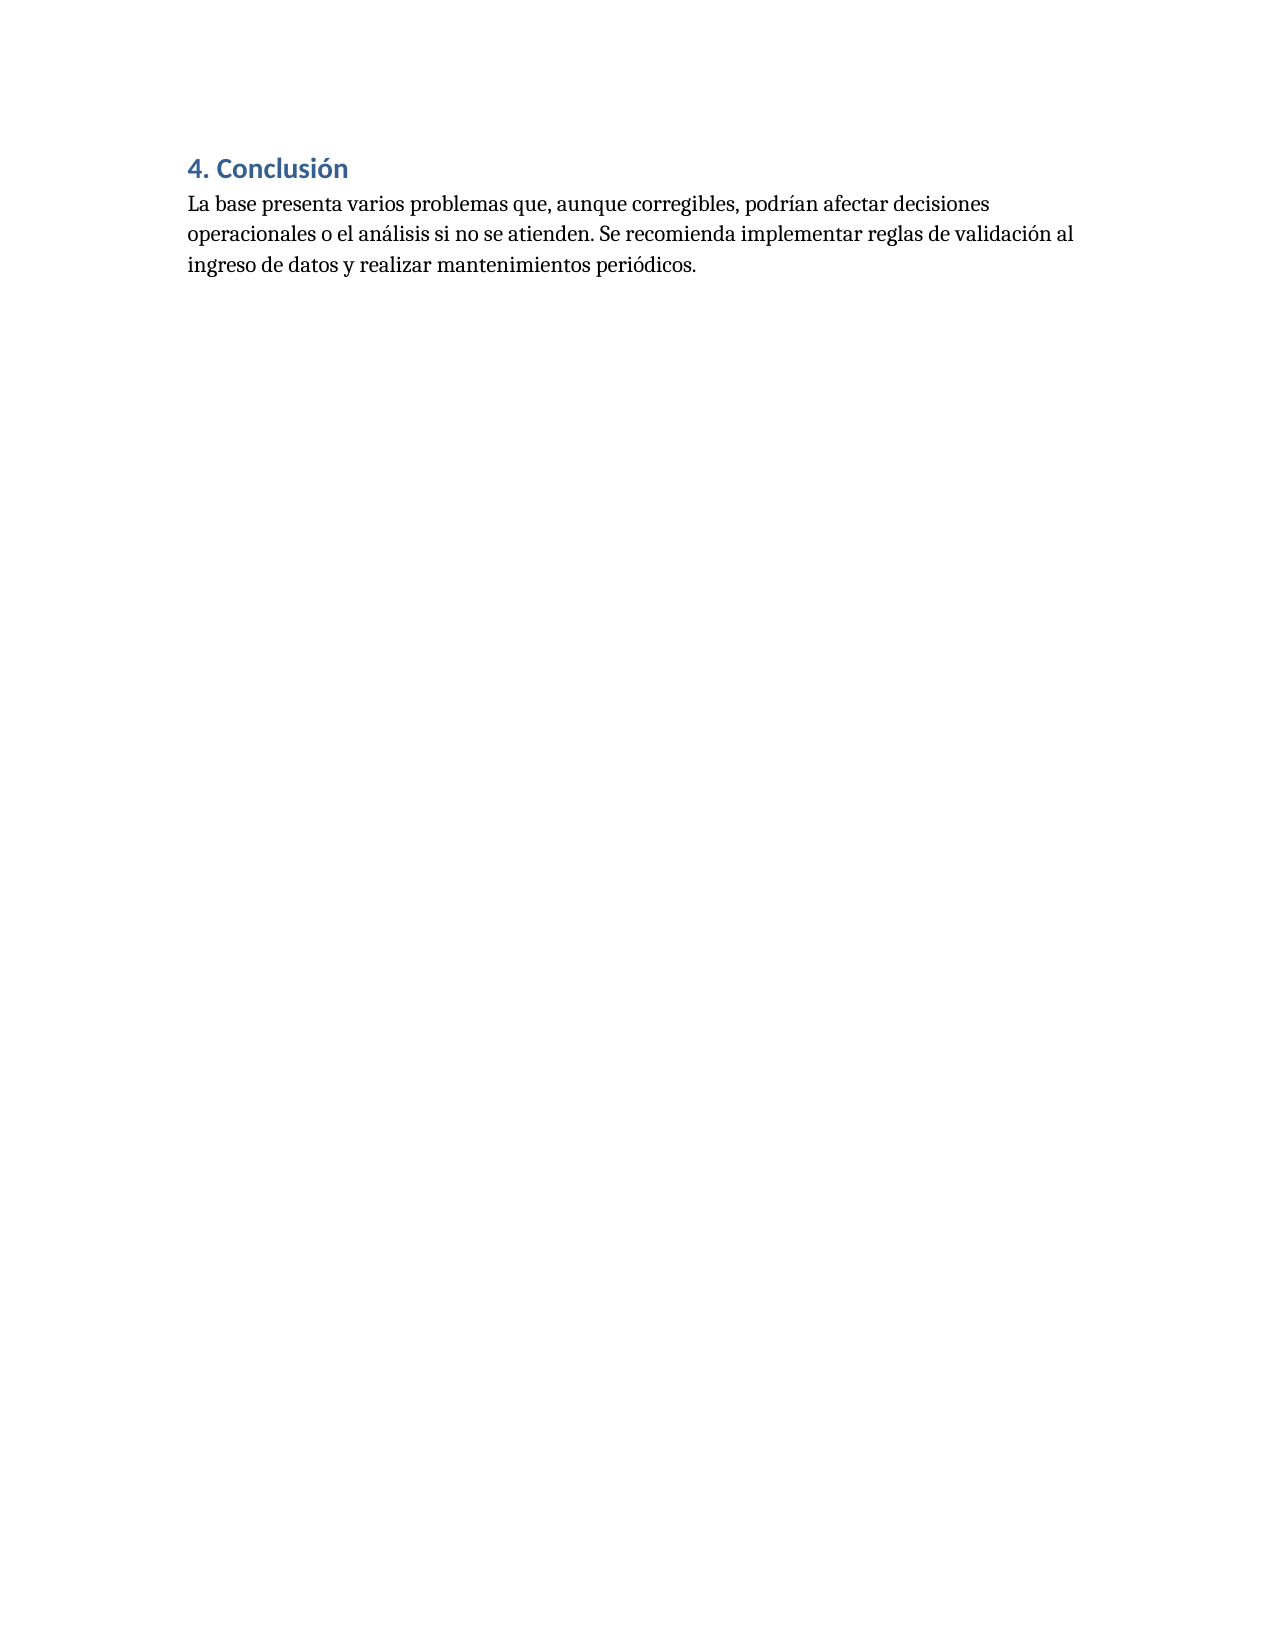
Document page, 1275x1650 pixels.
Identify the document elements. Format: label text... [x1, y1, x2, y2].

text La base presenta varios problemas que, aunque corregibles, podrían afectar decisiones operacionales o el análisis si no se atienden. Se recomienda implementar reglas de validación al ingreso de datos y realizar mantenimientos periódicos. [187, 191, 1087, 278]
subtitle 4. Conclusión [187, 150, 1087, 186]
